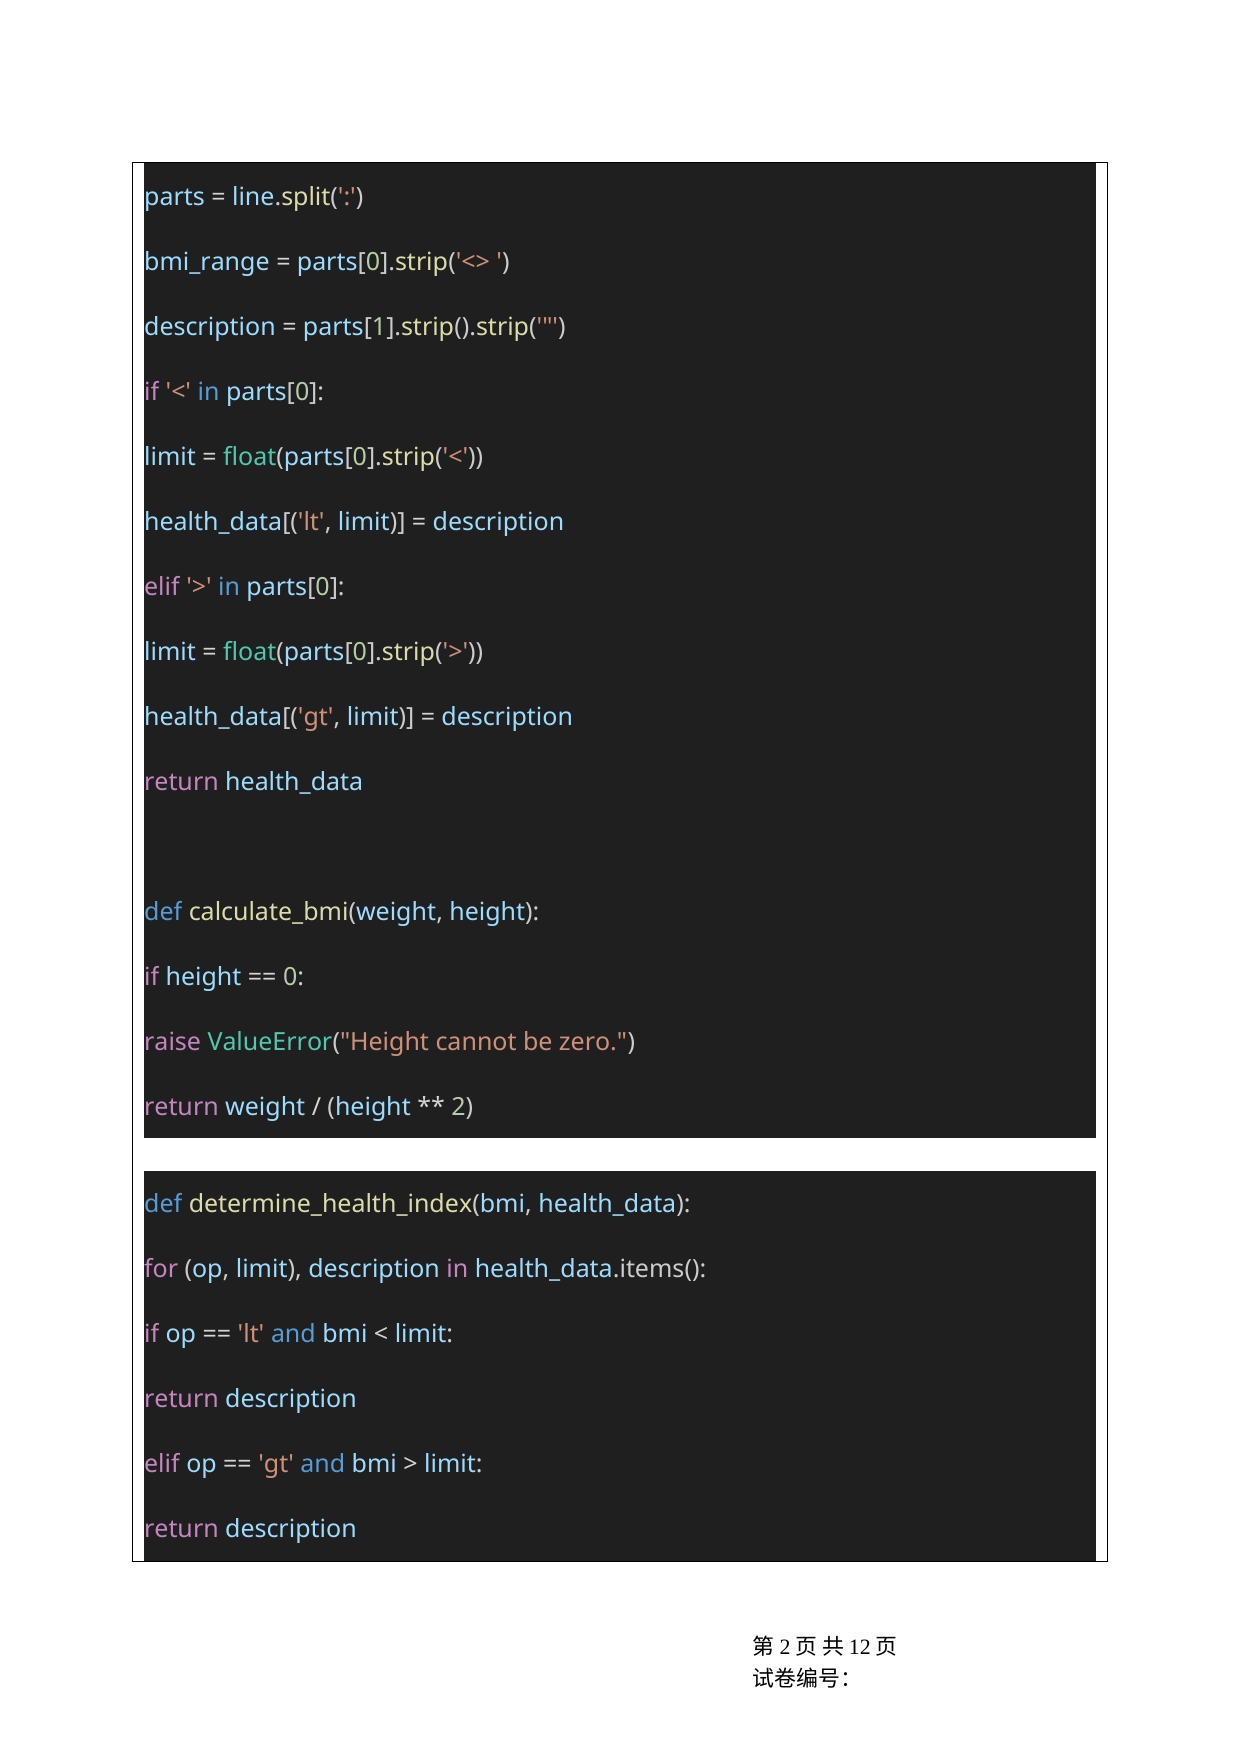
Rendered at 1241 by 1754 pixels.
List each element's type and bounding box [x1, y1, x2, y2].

table_header [133, 163, 1107, 1561]
